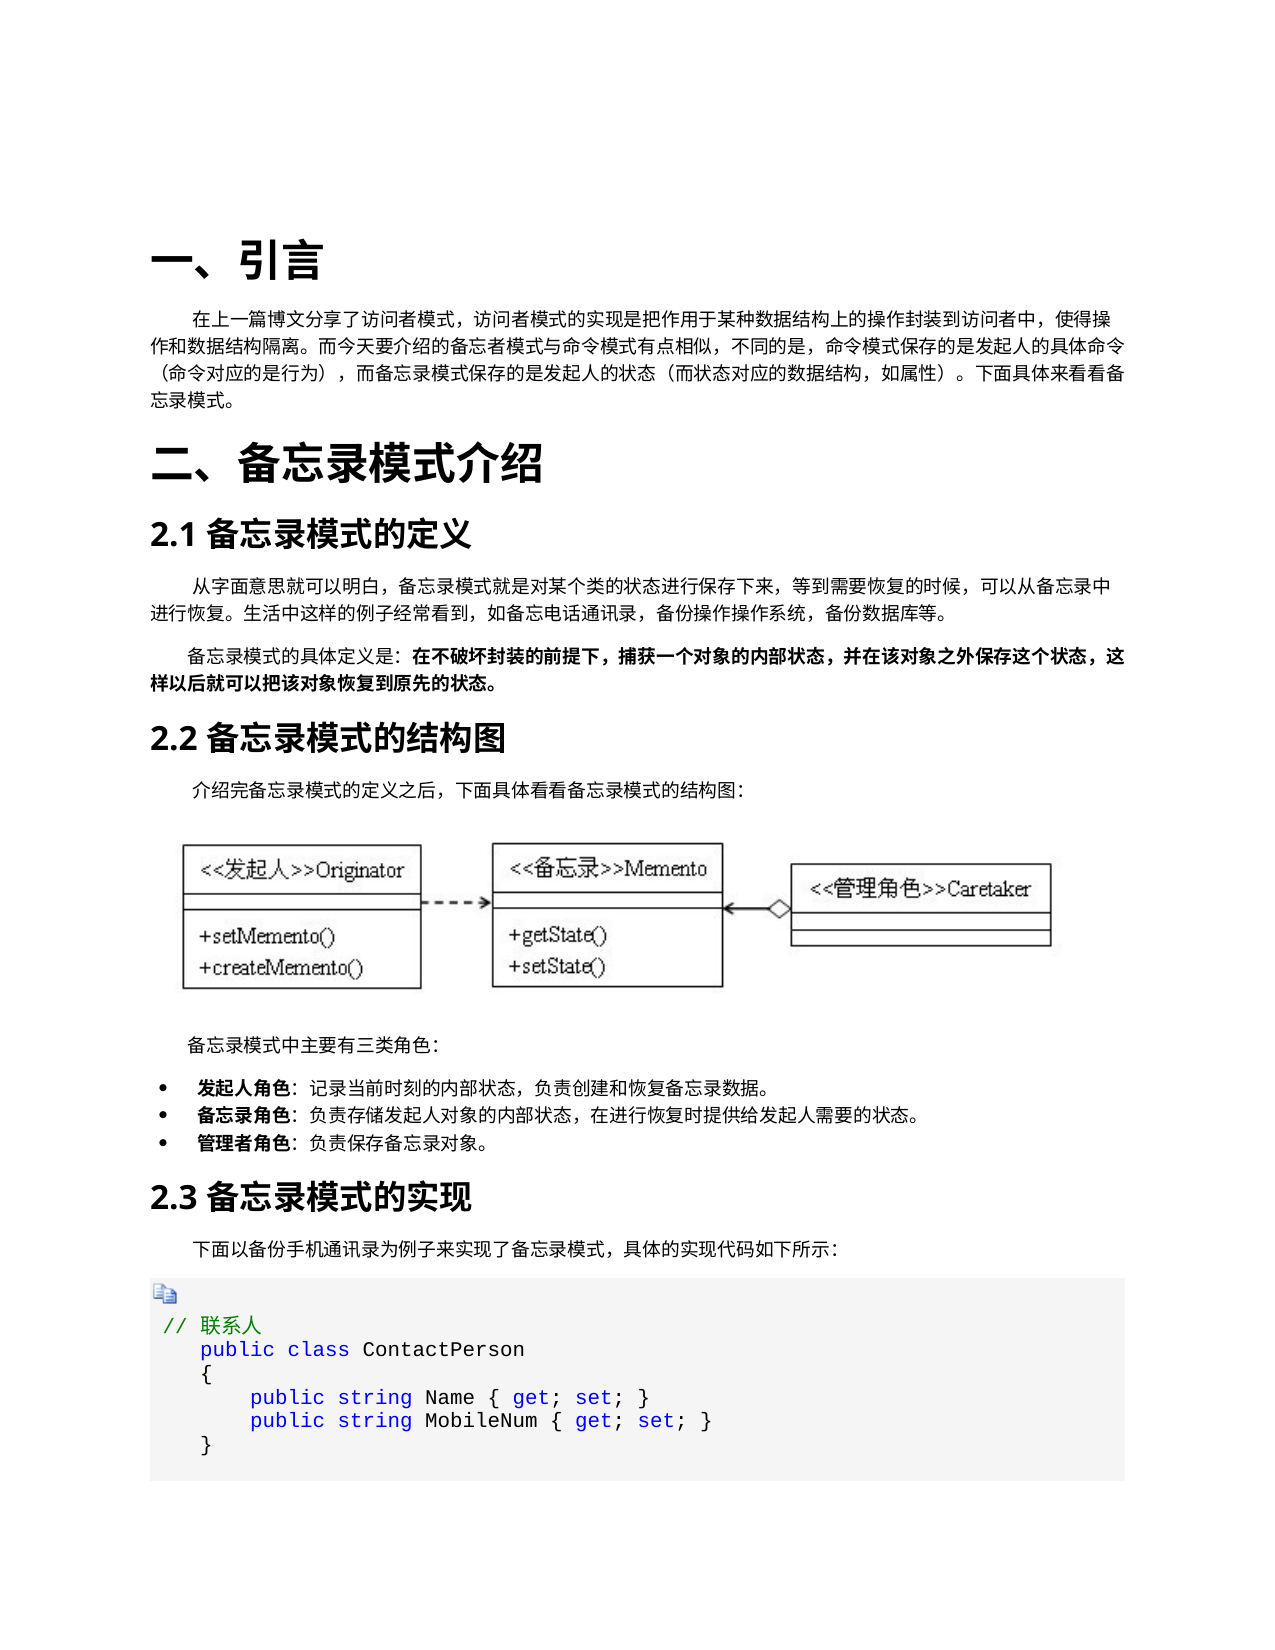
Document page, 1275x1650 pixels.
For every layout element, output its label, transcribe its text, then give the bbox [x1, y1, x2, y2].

text } [150, 1434, 1125, 1458]
text 一、引言 [150, 166, 1125, 288]
text 在上一篇博文分享了访问者模式，访问者模式的实现是把作用于某种数据结构上的操作封装到访问者中，使得操作和数据结构隔离。而今天要介绍的备忘者模式与命令模式有点相似，不同的是，命令模式保存的是发起人的具体命令（命令对应的是行为），而备忘录模式保存的是发起人的状态（而状态对应的数据结构，如属性）。下面具体来看看备忘录模式。 [150, 304, 1125, 413]
text public string Name { get; set; } [150, 1387, 1125, 1410]
list 管理者角色：负责保存备忘录对象。 [159, 1128, 1125, 1155]
text 2.3 备忘录模式的实现 [150, 1171, 1125, 1219]
list 备忘录角色：负责存储发起人对象的内部状态，在进行恢复时提供给发起人需要的状态。 [159, 1101, 1125, 1128]
text 2.1 备忘录模式的定义 [150, 507, 1125, 556]
text // 联系人 [150, 1309, 1125, 1339]
list 发起人角色：记录当前时刻的内部状态，负责创建和恢复备忘录数据。 [159, 1074, 1125, 1101]
text 介绍完备忘录模式的定义之后，下面具体看看备忘录模式的结构图： [150, 776, 1125, 803]
text 从字面意思就可以明白，备忘录模式就是对某个类的状态进行保存下来，等到需要恢复的时候，可以从备忘录中进行恢复。生活中这样的例子经常看到，如备忘电话通讯录，备份操作操作系统，备份数据库等。 [150, 572, 1125, 626]
text public string MobileNum { get; set; } [150, 1410, 1125, 1434]
text 备忘录模式的具体定义是：在不破坏封装的前提下，捕获一个对象的内部状态，并在该对象之外保存这个状态，这样以后就可以把该对象恢复到原先的状态。 [150, 642, 1125, 696]
text 2.2 备忘录模式的结构图 [150, 712, 1125, 760]
text 二、备忘录模式介绍 [150, 428, 1125, 492]
text public class ContactPerson [150, 1339, 1125, 1363]
picture [150, 818, 1080, 1016]
picture [150, 1277, 182, 1309]
text { [150, 1363, 1125, 1387]
text 备忘录模式中主要有三类角色： [150, 1031, 1125, 1058]
text 下面以备份手机通讯录为例子来实现了备忘录模式，具体的实现代码如下所示： [150, 1235, 1125, 1262]
